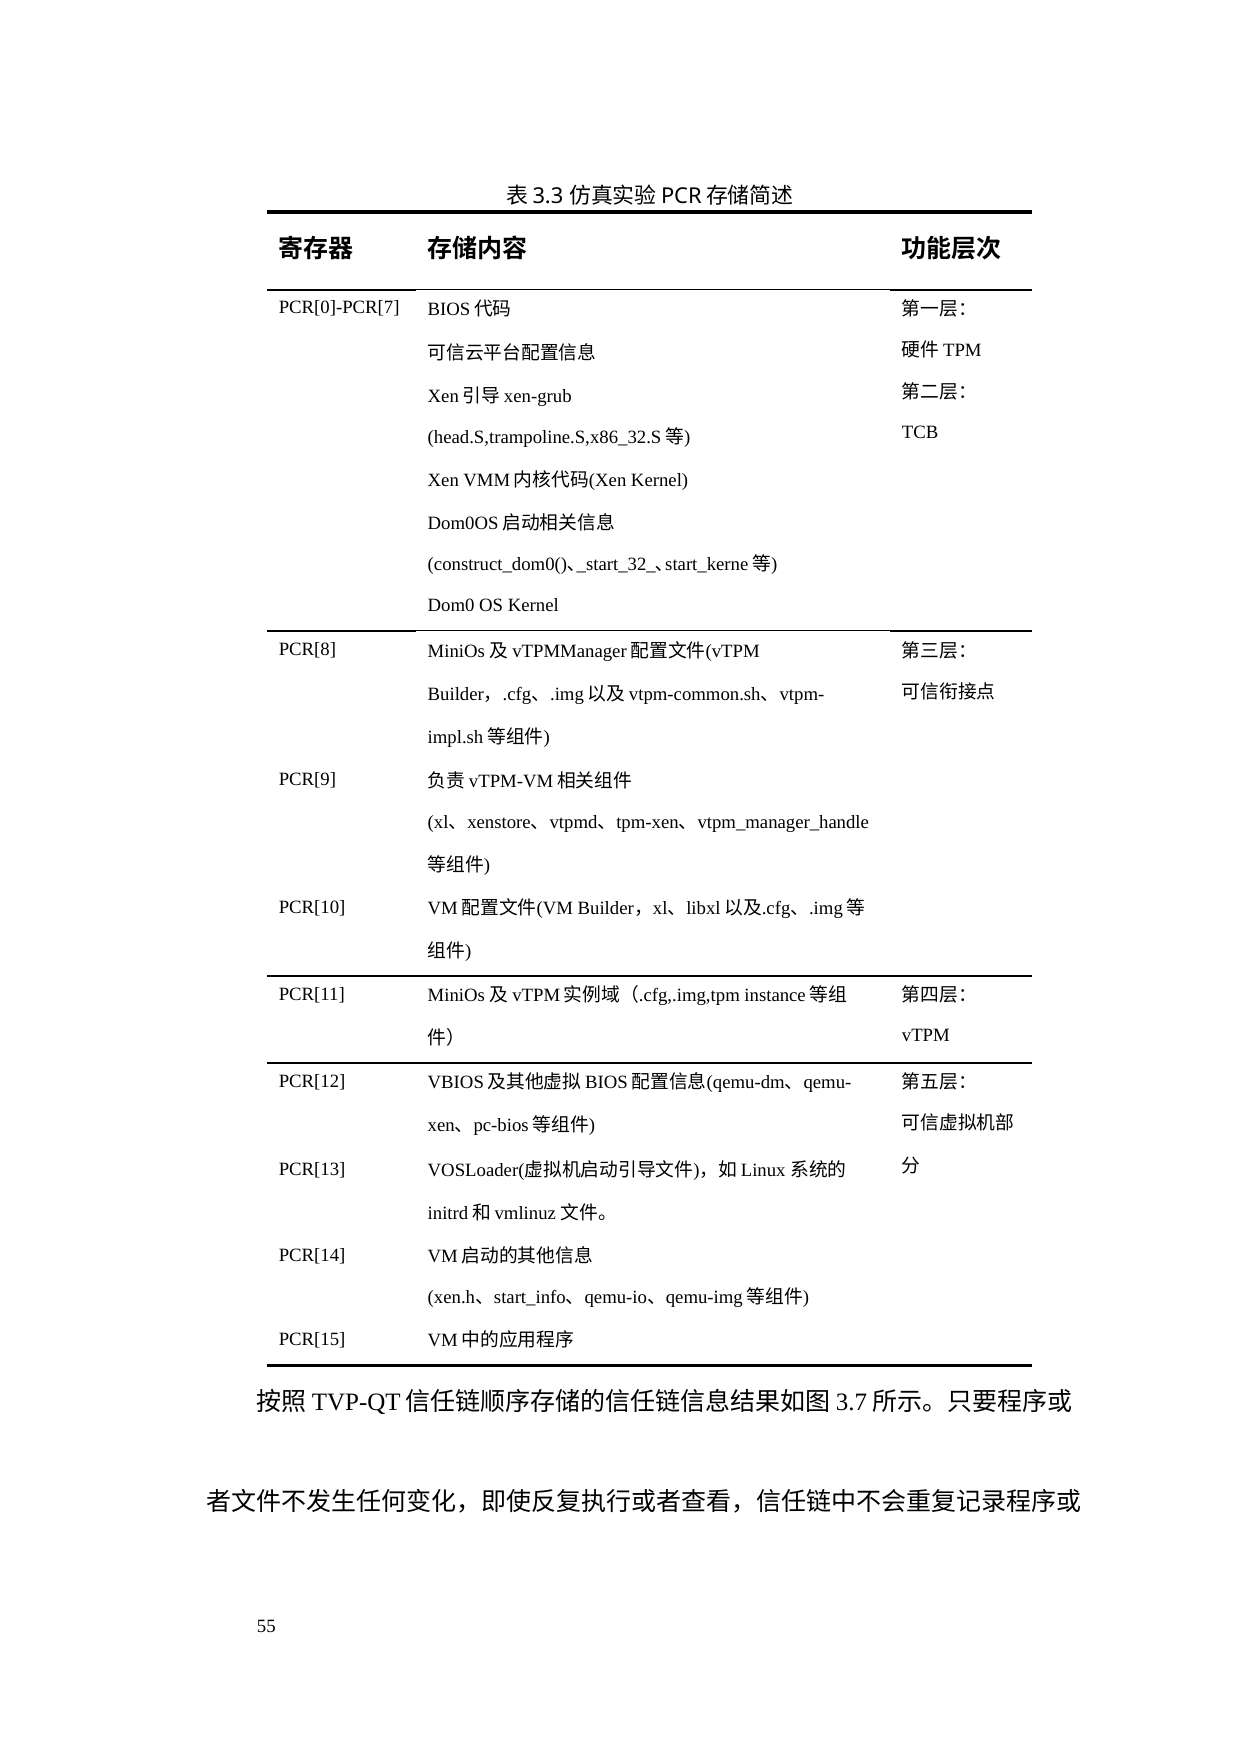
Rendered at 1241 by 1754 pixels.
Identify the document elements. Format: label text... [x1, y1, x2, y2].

table_cell 第四层： vTPM [890, 977, 1032, 1062]
table_cell PCR[14] [267, 1237, 416, 1321]
table_cell PCR[9] [267, 760, 416, 889]
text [207, 1367, 1093, 1533]
table_cell 第一层： 硬件TPM 第二层： TCB [890, 291, 1032, 630]
table_cell BIOS代码 [416, 290, 890, 332]
table_header 寄存器 [267, 214, 416, 288]
table_cell VBIOS及其他虚拟BIOS配置信息(qemu-dm、qemu-xen、pc-bios等组件) [416, 1064, 890, 1148]
table_cell Dom0OS启动相关信息 (construct_dom0()､_start_32_､start_kerne等) [416, 503, 890, 587]
table_cell PCR[15] [267, 1321, 416, 1363]
table_cell PCR[12] [267, 1064, 416, 1148]
table_cell PCR[13] [267, 1149, 416, 1237]
table_cell 第三层： 可信衔接点 [890, 632, 1032, 974]
table_header 存储内容 [416, 214, 890, 288]
table_cell VM中的应用程序 [416, 1321, 890, 1363]
table_cell 可信云平台配置信息 [416, 333, 890, 376]
table_cell VOSLoader(虚拟机启动引导文件)，如Linux 系统的initrd和vmlinuz 文件。 [416, 1149, 890, 1237]
table_header 功能层次 [890, 214, 1032, 288]
table_cell PCR[10] [267, 889, 416, 974]
table_cell 负责vTPM-VM相关组件 (xl、xenstore、vtpmd、tpm-xen、vtpm_manager_handle等组件) [416, 760, 890, 889]
text 表3.3 仿真实验PCR存储简述 [207, 177, 1093, 210]
table_cell Xen VMM内核代码(Xen Kernel) [416, 460, 890, 503]
table_cell Dom0 OS Kernel [416, 588, 890, 630]
table_cell PCR[11] [267, 977, 416, 1062]
table_cell PCR[8] [267, 632, 416, 760]
table_cell Xen引导xen-grub (‍head.S,trampoline.S,x86_32.S等) [416, 376, 890, 460]
table_cell MiniOs 及vTPMManager配置文件(vTPM Builder，.cfg、.img以及vtpm-common.sh、vtpm-impl.sh等组件) [416, 631, 890, 760]
table_cell VM启动的其他信息 (xen.h、start_info、qemu-io、qemu-img等组件) [416, 1237, 890, 1321]
table_cell VM配置文件(VM Builder，xl、libxl以及.cfg、.img等组件) [416, 889, 890, 974]
table_cell 第五层： 可信虚拟机部分 [890, 1064, 1032, 1363]
table_cell PCR[0]-PCR[7] [267, 291, 416, 630]
table_cell MiniOs 及vTPM实例域（.cfg,.img,tpm instance等组件） [416, 977, 890, 1062]
